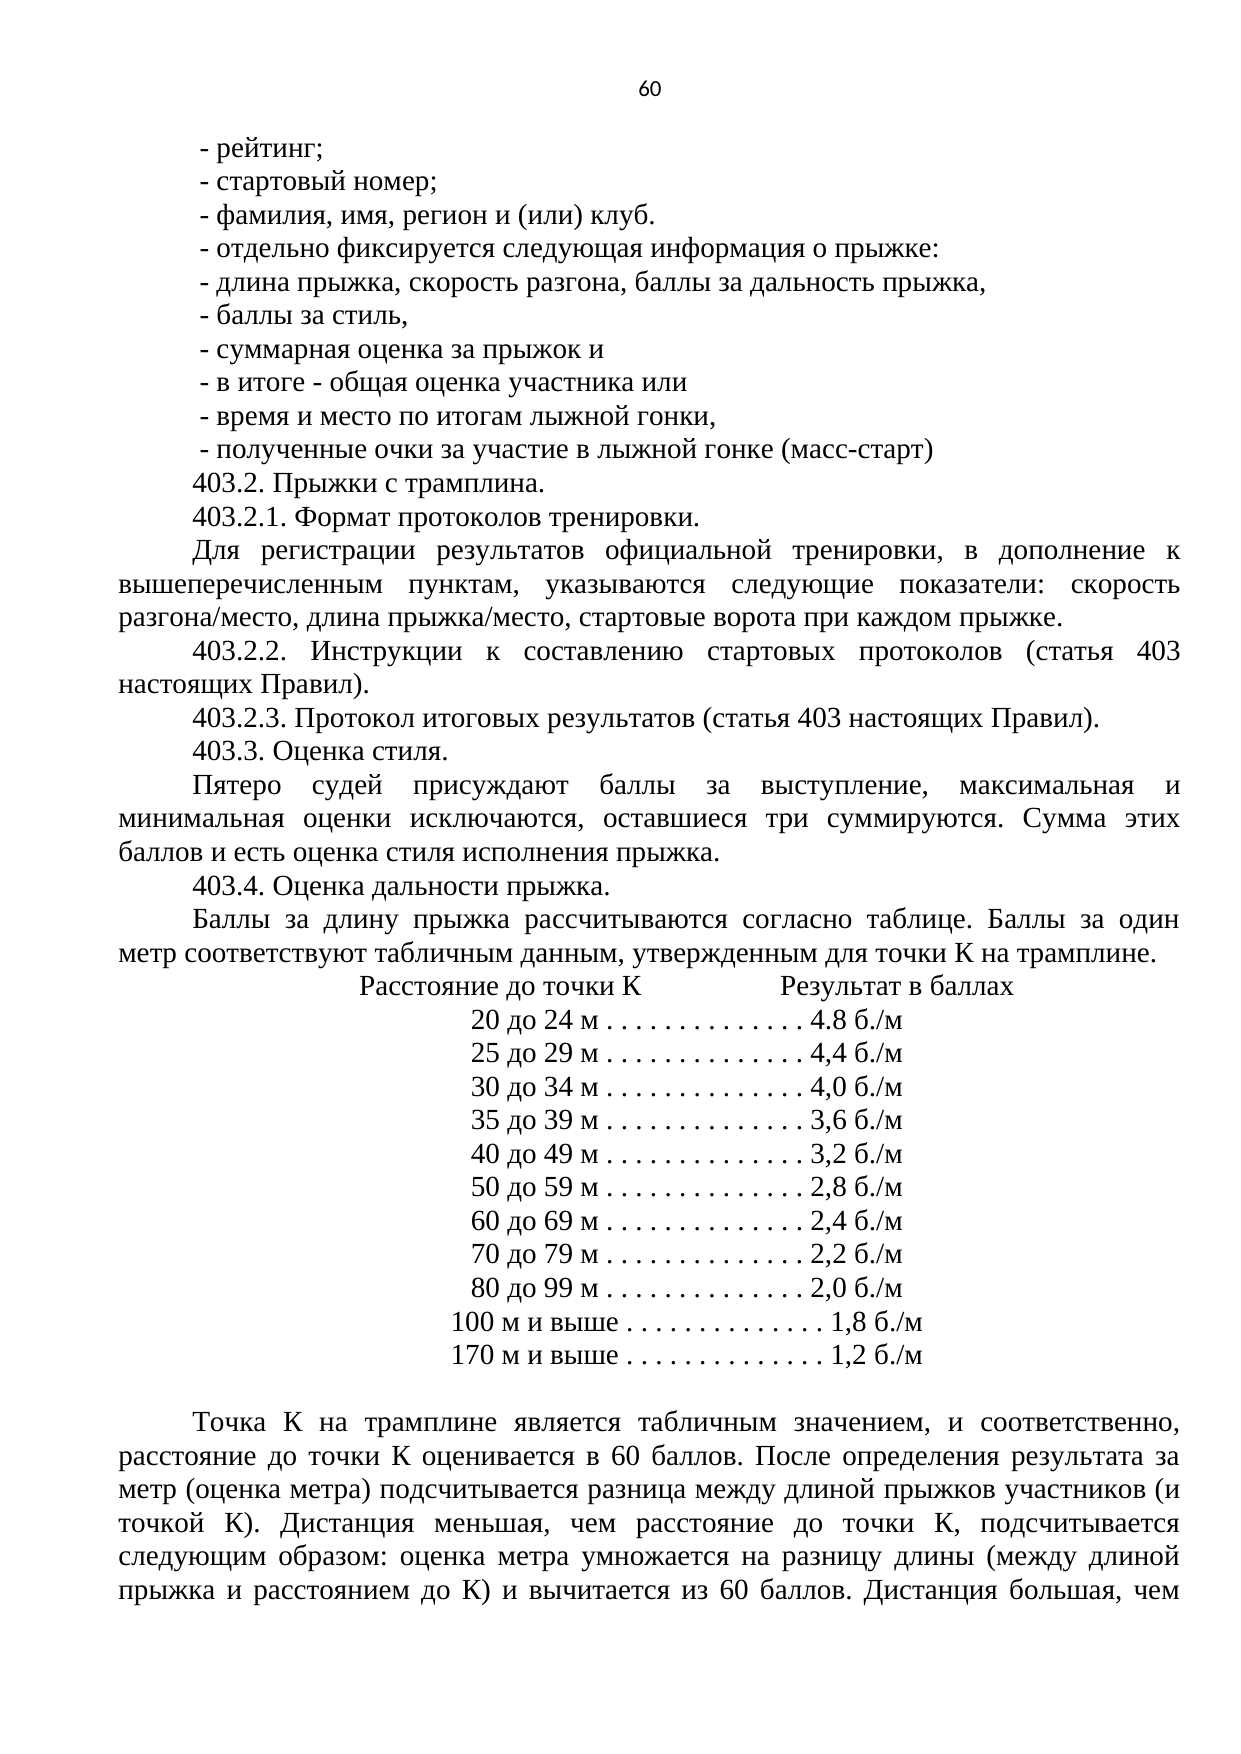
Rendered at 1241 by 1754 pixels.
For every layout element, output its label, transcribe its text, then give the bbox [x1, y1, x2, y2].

text 170 м и выше . . . . . . . . . . . . . . 1,2 б./м [118, 1337, 1181, 1371]
text 60 до 69 м . . . . . . . . . . . . . . 2,4 б./м [118, 1203, 1181, 1237]
text 30 до 34 м . . . . . . . . . . . . . . 4,0 б./м [118, 1069, 1181, 1102]
text 403.2.3. Протокол итоговых результатов (статья 403 настоящих Правил). [118, 700, 1181, 733]
text 80 до 99 м . . . . . . . . . . . . . . 2,0 б./м [118, 1270, 1181, 1304]
text - длина прыжка, скорость разгона, баллы за дальность прыжка, [118, 264, 1181, 297]
text 403.4. Оценка дальности прыжка. [118, 868, 1181, 901]
text - рейтинг; [118, 130, 1181, 163]
text - время и место по итогам лыжной гонки, [118, 398, 1181, 432]
text 40 до 49 м . . . . . . . . . . . . . . 3,2 б./м [118, 1136, 1181, 1169]
text 403.2.2. Инструкции к составлению стартовых протоколов (статья 403 настоящих Правил). [118, 633, 1181, 700]
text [118, 1404, 1181, 1606]
text 100 м и выше . . . . . . . . . . . . . . 1,8 б./м [118, 1304, 1181, 1337]
text 25 до 29 м . . . . . . . . . . . . . . 4,4 б./м [118, 1035, 1181, 1069]
text 403.2. Прыжки с трамплина. [118, 465, 1181, 499]
text - отдельно фиксируется следующая информация о прыжке: [118, 230, 1181, 264]
text 50 до 59 м . . . . . . . . . . . . . . 2,8 б./м [118, 1169, 1181, 1203]
text - полученные очки за участие в лыжной гонке (масс-старт) [118, 432, 1181, 465]
text - стартовый номер; [118, 163, 1181, 197]
text Пятеро судей присуждают баллы за выступление, максимальная и минимальная оценки исключаются, оставшиеся три суммируются. Сумма этих баллов и есть оценка стиля исполнения прыжка. [118, 767, 1181, 868]
text - суммарная оценка за прыжок и [118, 331, 1181, 364]
text 403.3. Оценка стиля. [118, 733, 1181, 767]
text - в итоге - общая оценка участника или [118, 364, 1181, 398]
text - фамилия, имя, регион и (или) клуб. [118, 197, 1181, 230]
text Для регистрации результатов официальной тренировки, в дополнение к вышеперечисленным пунктам, указываются следующие показатели: скорость разгона/место, длина прыжка/место, стартовые ворота при каждом прыжке. [118, 532, 1181, 633]
text 403.2.1. Формат протоколов тренировки. [118, 499, 1181, 532]
text 20 до 24 м . . . . . . . . . . . . . . 4.8 б./м [118, 1002, 1181, 1035]
text Расстояние до точки К Результат в баллах [118, 968, 1181, 1002]
text Баллы за длину прыжка рассчитываются согласно таблице. Баллы за один метр соответствуют табличным данным, утвержденным для точки К на трамплине. [118, 901, 1181, 968]
text - баллы за стиль, [118, 297, 1181, 331]
text 35 до 39 м . . . . . . . . . . . . . . 3,6 б./м [118, 1102, 1181, 1136]
text 70 до 79 м . . . . . . . . . . . . . . 2,2 б./м [118, 1237, 1181, 1270]
